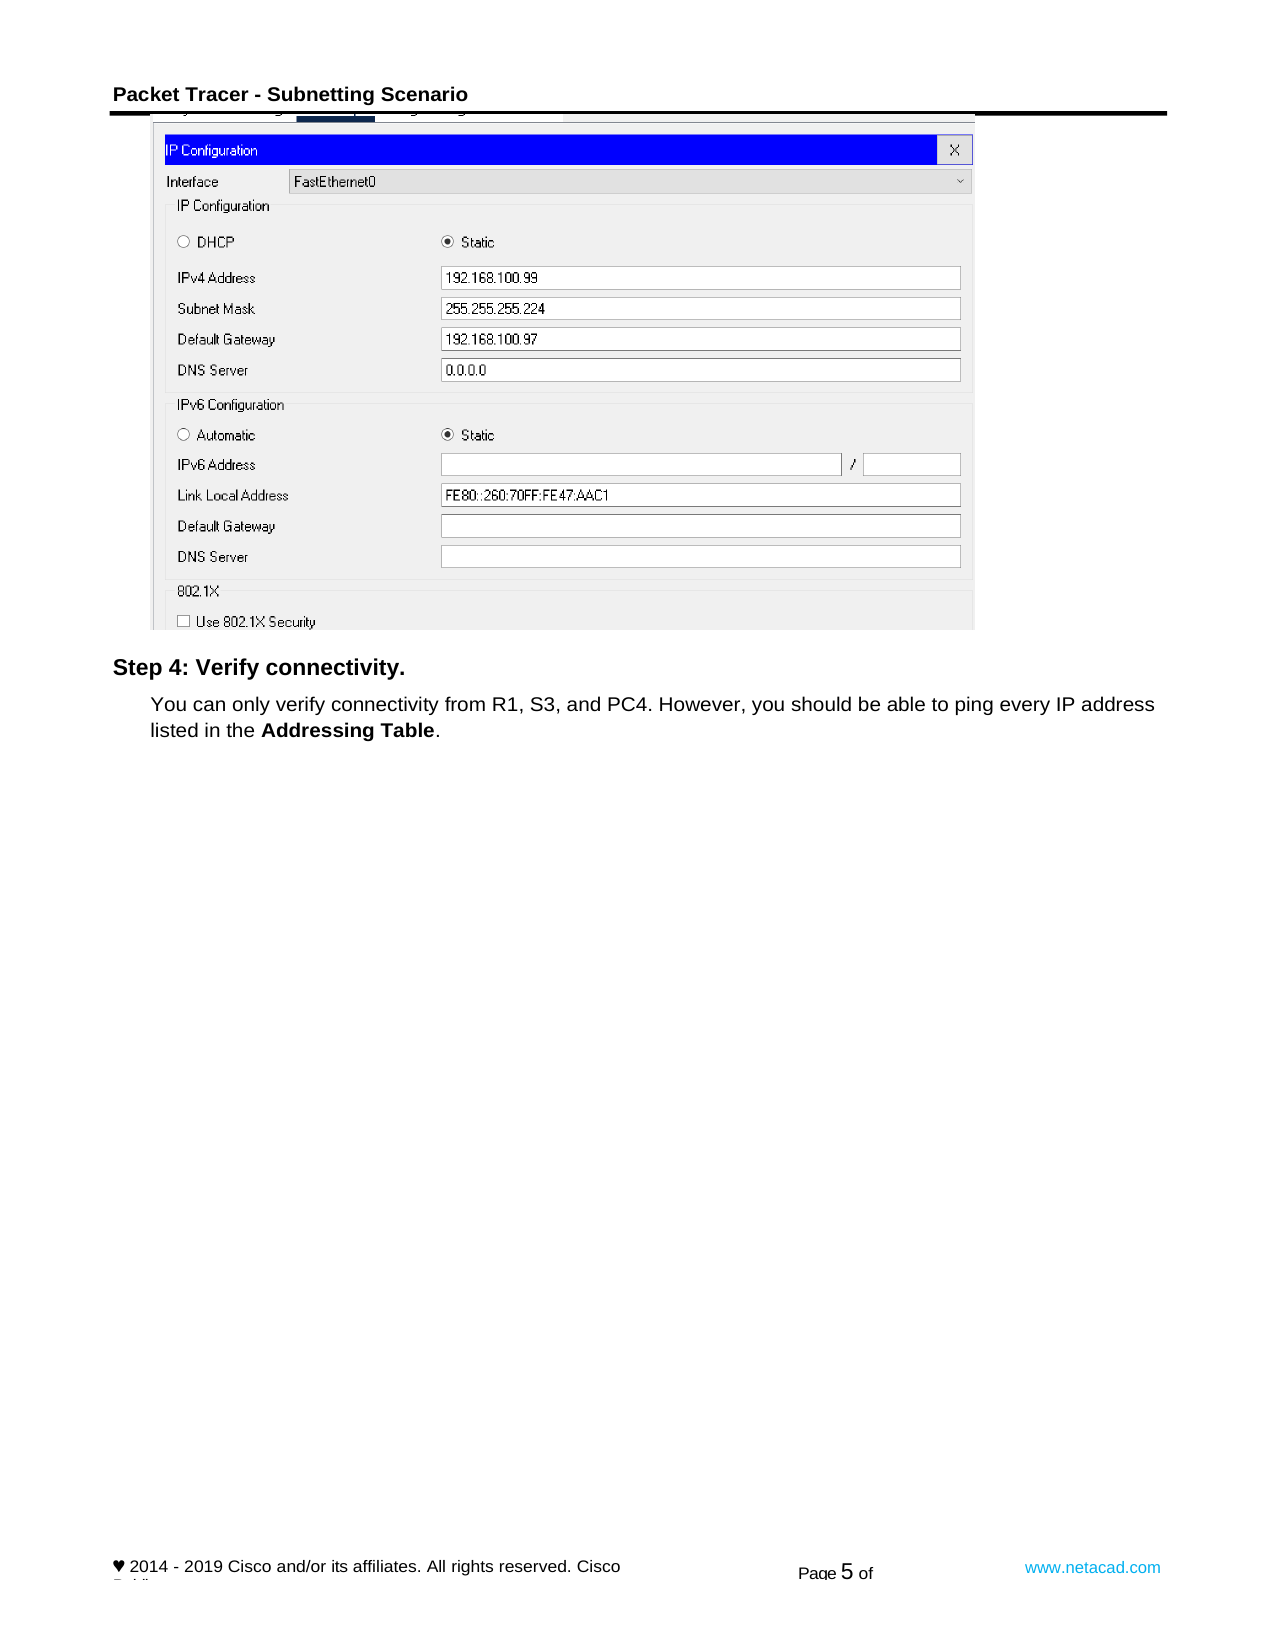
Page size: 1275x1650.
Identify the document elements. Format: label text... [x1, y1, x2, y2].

picture [150, 114, 975, 630]
subtitle Step 4: Verify connectivity. [113, 654, 1171, 681]
text You can only verify connectivity from R1, S3, and PC4. However, you should be able to ping every IP address listed in the Addressing Table. [150, 693, 1171, 742]
